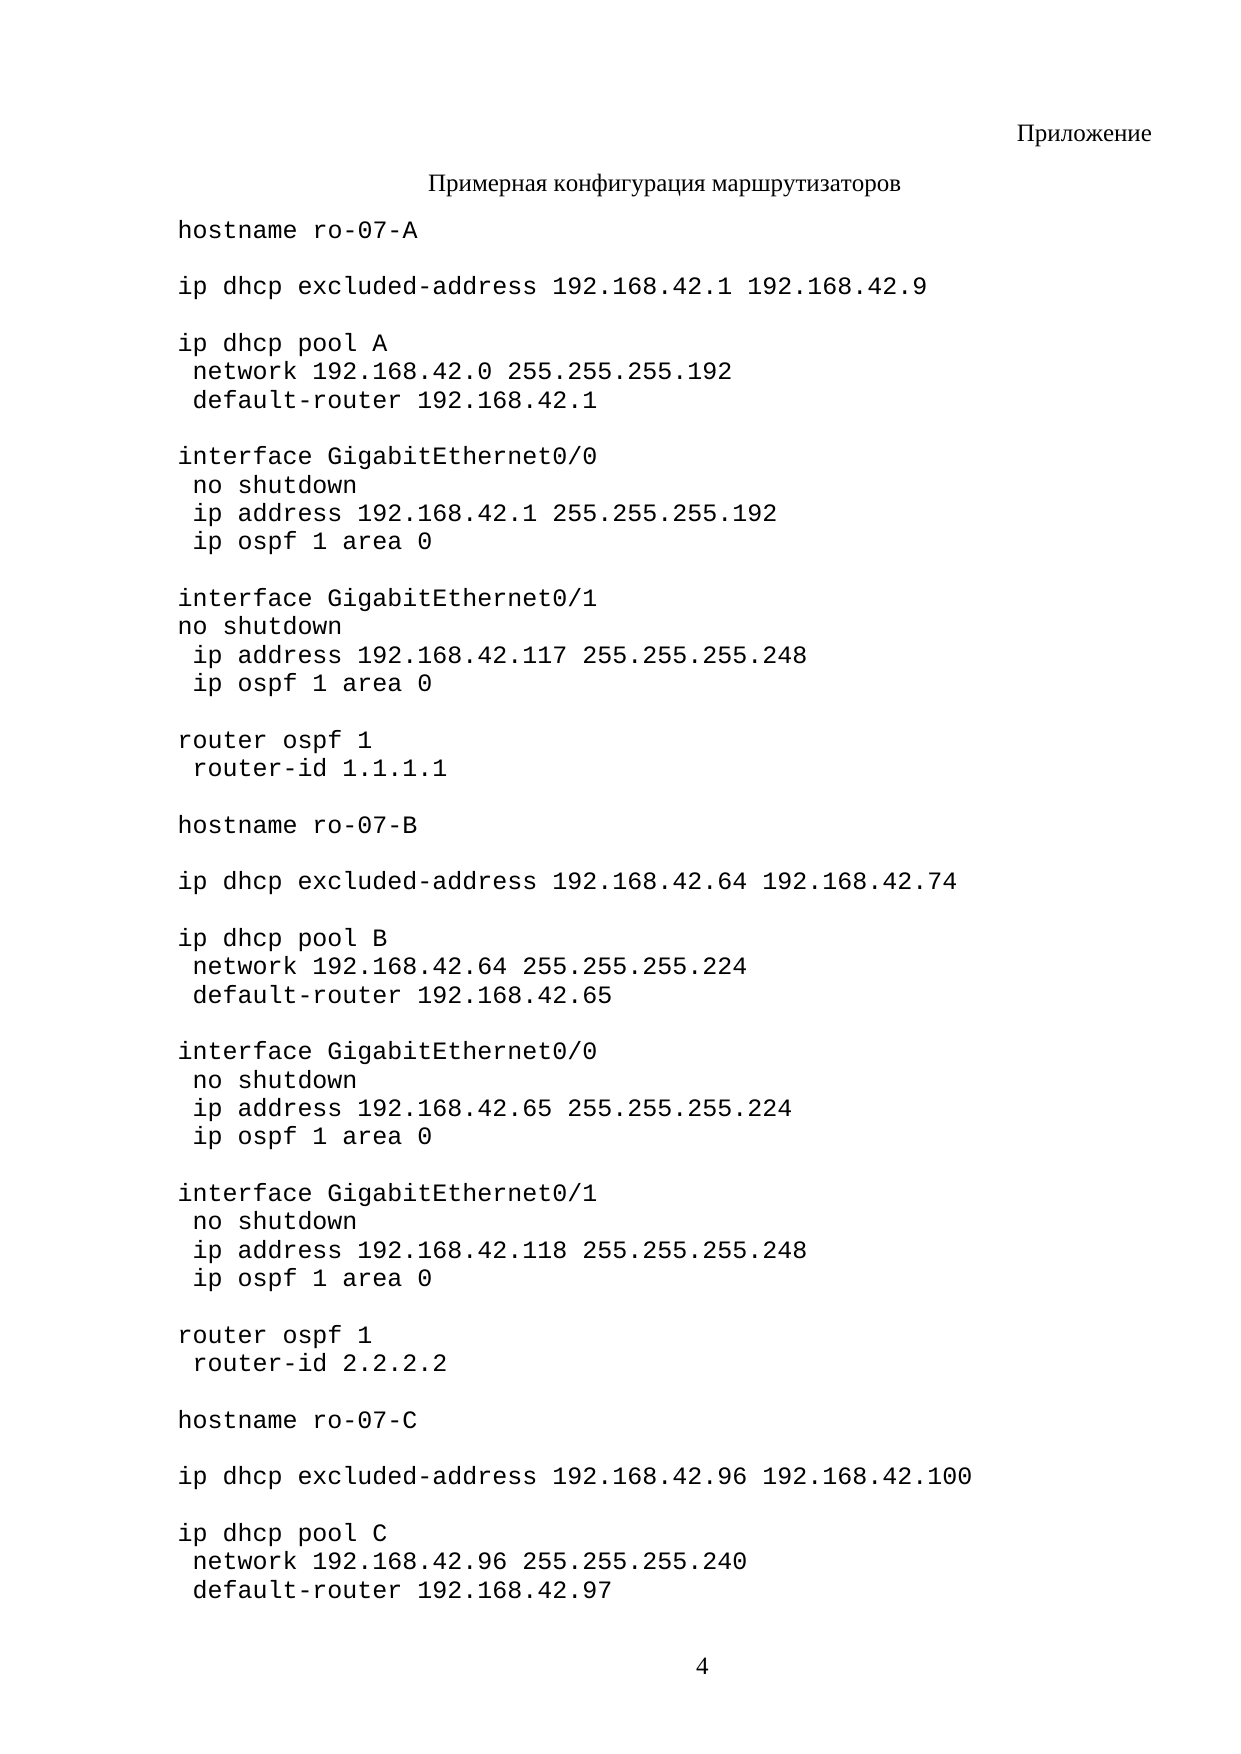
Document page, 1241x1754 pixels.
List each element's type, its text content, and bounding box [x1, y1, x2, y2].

text no shutdown [177, 472, 1152, 501]
text Примерная конфигурация маршрутизаторов [177, 168, 1152, 196]
text network 192.168.42.64 255.255.255.224 [177, 954, 1152, 982]
text ip dhcp excluded-address 192.168.42.64 192.168.42.74 [177, 869, 1152, 897]
text default-router 192.168.42.65 [177, 982, 1152, 1011]
text no shutdown [177, 1067, 1152, 1096]
text ip ospf 1 area 0 [177, 529, 1152, 557]
text router ospf 1 [177, 727, 1152, 756]
list Приложение [364, 118, 1152, 147]
text ip address 192.168.42.117 255.255.255.248 [177, 642, 1152, 671]
text interface GigabitEthernet0/1 [177, 586, 1152, 614]
text network 192.168.42.96 255.255.255.240 [177, 1549, 1152, 1577]
text hostname ro-07-A [177, 217, 1152, 246]
text ip dhcp excluded-address 192.168.42.1 192.168.42.9 [177, 274, 1152, 302]
text router ospf 1 [177, 1322, 1152, 1351]
text interface GigabitEthernet0/0 [177, 444, 1152, 472]
text ip ospf 1 area 0 [177, 671, 1152, 699]
text router-id 1.1.1.1 [177, 756, 1152, 784]
text interface GigabitEthernet0/1 [177, 1181, 1152, 1209]
text ip dhcp pool A [177, 331, 1152, 359]
text ip dhcp excluded-address 192.168.42.96 192.168.42.100 [177, 1464, 1152, 1492]
text default-router 192.168.42.1 [177, 387, 1152, 416]
text no shutdown [177, 1209, 1152, 1237]
text hostname ro-07-C [177, 1407, 1152, 1436]
text ip dhcp pool C [177, 1521, 1152, 1549]
text interface GigabitEthernet0/0 [177, 1039, 1152, 1067]
text ip ospf 1 area 0 [177, 1266, 1152, 1294]
text ip dhcp pool B [177, 926, 1152, 954]
text hostname ro-07-B [177, 812, 1152, 841]
text no shutdown [177, 614, 1152, 642]
text ip address 192.168.42.65 255.255.255.224 [177, 1096, 1152, 1124]
text default-router 192.168.42.97 [177, 1577, 1152, 1606]
text router-id 2.2.2.2 [177, 1351, 1152, 1379]
text ip address 192.168.42.1 255.255.255.192 [177, 501, 1152, 529]
text ip ospf 1 area 0 [177, 1124, 1152, 1152]
text ip address 192.168.42.118 255.255.255.248 [177, 1237, 1152, 1266]
text network 192.168.42.0 255.255.255.192 [177, 359, 1152, 387]
